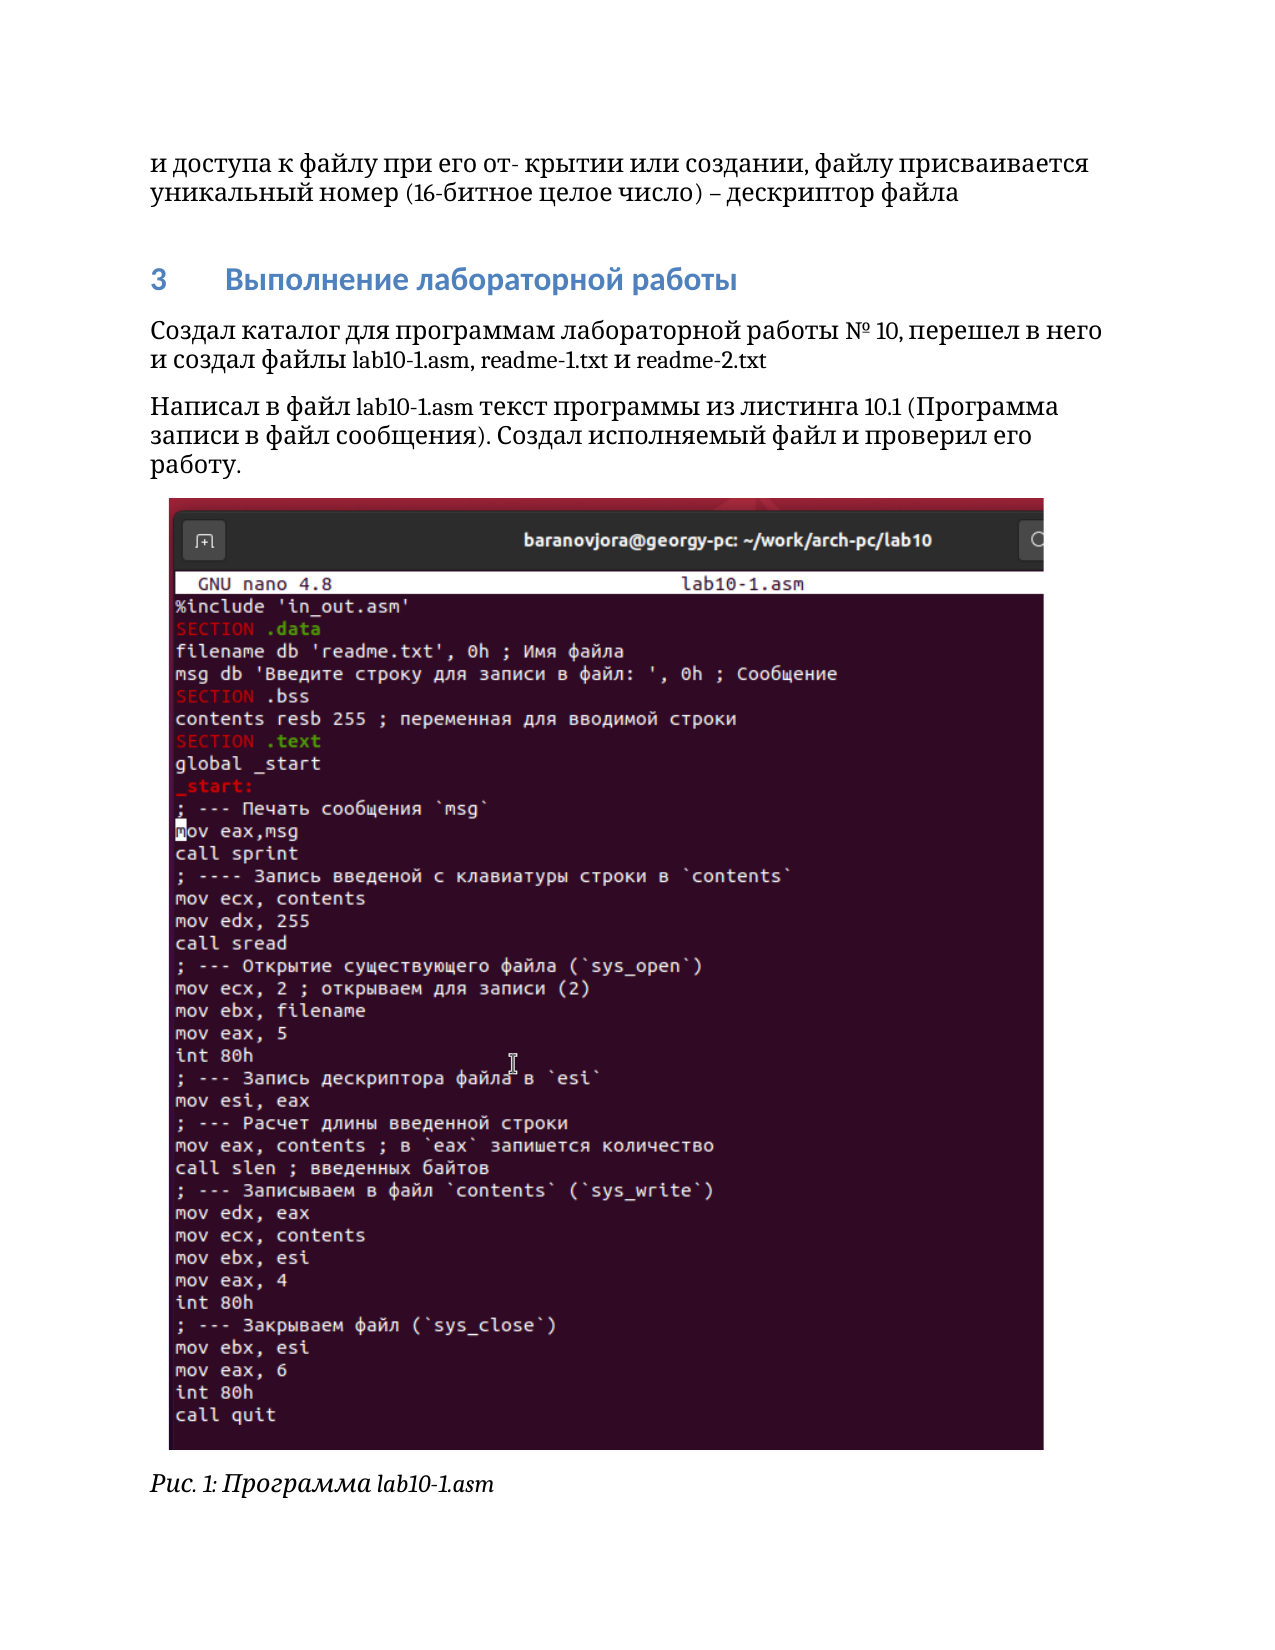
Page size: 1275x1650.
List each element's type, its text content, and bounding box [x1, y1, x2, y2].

picture [168, 498, 1044, 1450]
text Создал каталог для программам лабораторной работы № 10, перешел в него и создал файлы lab10-1.asm, readme-1.txt и readme-2.txt [150, 317, 1125, 374]
subtitle 3 Выполнение лабораторной работы [150, 257, 1125, 298]
text Рис. 1: Программа lab10-1.asm [150, 1470, 1125, 1499]
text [150, 150, 1125, 207]
text Написал в файл lab10-1.asm текст программы из листинга 10.1 (Программа записи в файл сообщения). Создал исполняемый файл и проверил его работу. [150, 393, 1125, 479]
